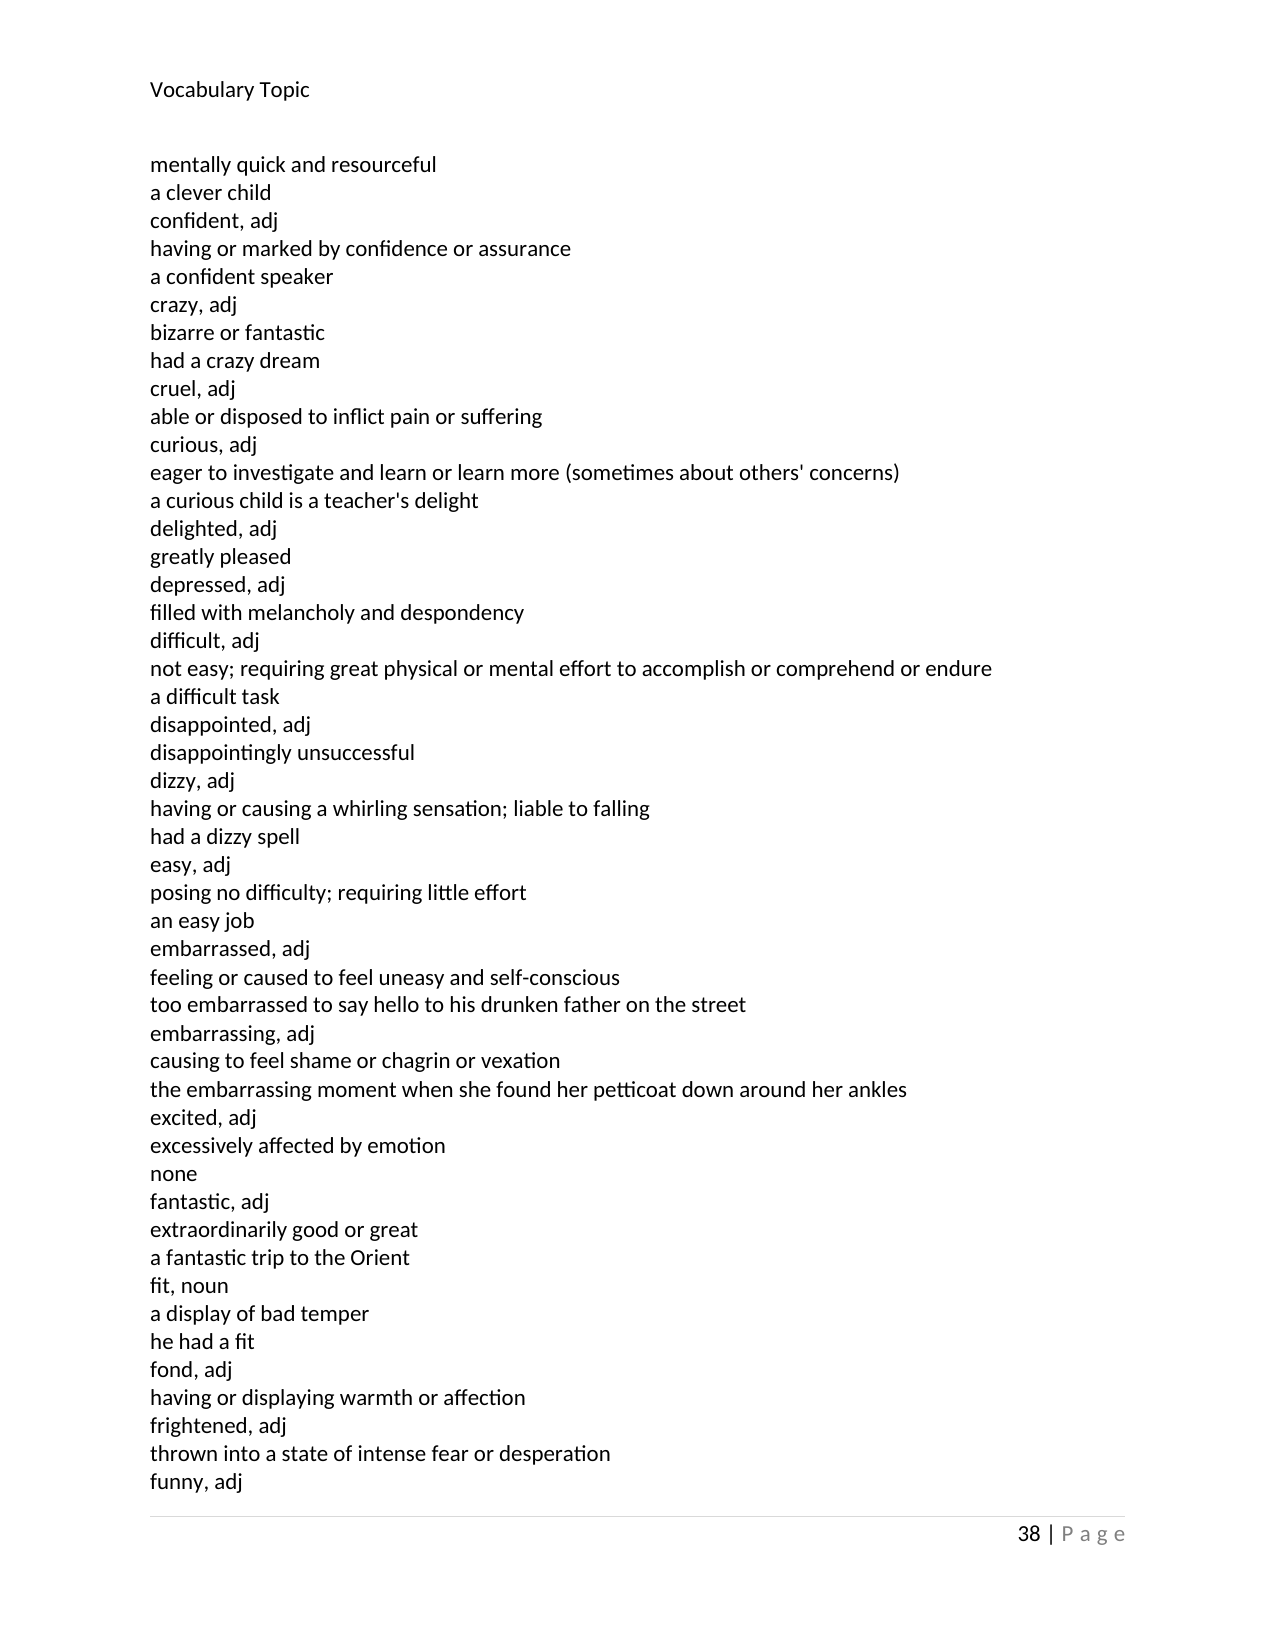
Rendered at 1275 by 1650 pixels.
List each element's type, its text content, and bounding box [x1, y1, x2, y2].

text delighted, adj [150, 514, 1125, 542]
text excessively affected by emotion [150, 1131, 1125, 1159]
text funny, adj [150, 1467, 1125, 1495]
text disappointingly unsuccessful [150, 738, 1125, 766]
text curious, adj [150, 430, 1125, 458]
text an easy job [150, 907, 1125, 934]
text confident, adj [150, 206, 1125, 234]
text the embarrassing moment when she found her petticoat down around her ankles [150, 1075, 1125, 1103]
text feeling or caused to feel uneasy and self-conscious [150, 963, 1125, 991]
text causing to feel shame or chagrin or vexation [150, 1047, 1125, 1075]
text he had a fit [150, 1327, 1125, 1355]
text eager to investigate and learn or learn more (sometimes about others' concerns) [150, 458, 1125, 486]
text mentally quick and resourceful [150, 150, 1125, 178]
text none [150, 1159, 1125, 1187]
text fantastic, adj [150, 1187, 1125, 1215]
text embarrassing, adj [150, 1019, 1125, 1047]
text having or marked by confidence or assurance [150, 234, 1125, 262]
text fit, noun [150, 1271, 1125, 1299]
text dizzy, adj [150, 766, 1125, 794]
text too embarrassed to say hello to his drunken father on the street [150, 991, 1125, 1019]
text able or disposed to inflict pain or suffering [150, 402, 1125, 430]
text a curious child is a teacher's delight [150, 486, 1125, 514]
text posing no difficulty; requiring little effort [150, 878, 1125, 907]
text had a dizzy spell [150, 822, 1125, 851]
text fond, adj [150, 1355, 1125, 1383]
text crazy, adj [150, 290, 1125, 318]
text having or displaying warmth or affection [150, 1383, 1125, 1411]
text easy, adj [150, 851, 1125, 878]
text embarrassed, adj [150, 934, 1125, 963]
text a clever child [150, 178, 1125, 206]
text difficult, adj [150, 626, 1125, 654]
text extraordinarily good or great [150, 1215, 1125, 1243]
text a fantastic trip to the Orient [150, 1243, 1125, 1271]
text having or causing a whirling sensation; liable to falling [150, 794, 1125, 822]
text filled with melancholy and despondency [150, 598, 1125, 626]
text cruel, adj [150, 374, 1125, 402]
text excited, adj [150, 1103, 1125, 1131]
text a difficult task [150, 682, 1125, 710]
text a confident speaker [150, 262, 1125, 290]
text disappointed, adj [150, 710, 1125, 738]
text had a crazy dream [150, 346, 1125, 374]
text not easy; requiring great physical or mental effort to accomplish or comprehend or endure [150, 654, 1125, 682]
text depressed, adj [150, 570, 1125, 598]
text frightened, adj [150, 1411, 1125, 1439]
text thrown into a state of intense fear or desperation [150, 1439, 1125, 1467]
text a display of bad temper [150, 1299, 1125, 1327]
text bizarre or fantastic [150, 318, 1125, 346]
text greatly pleased [150, 542, 1125, 570]
